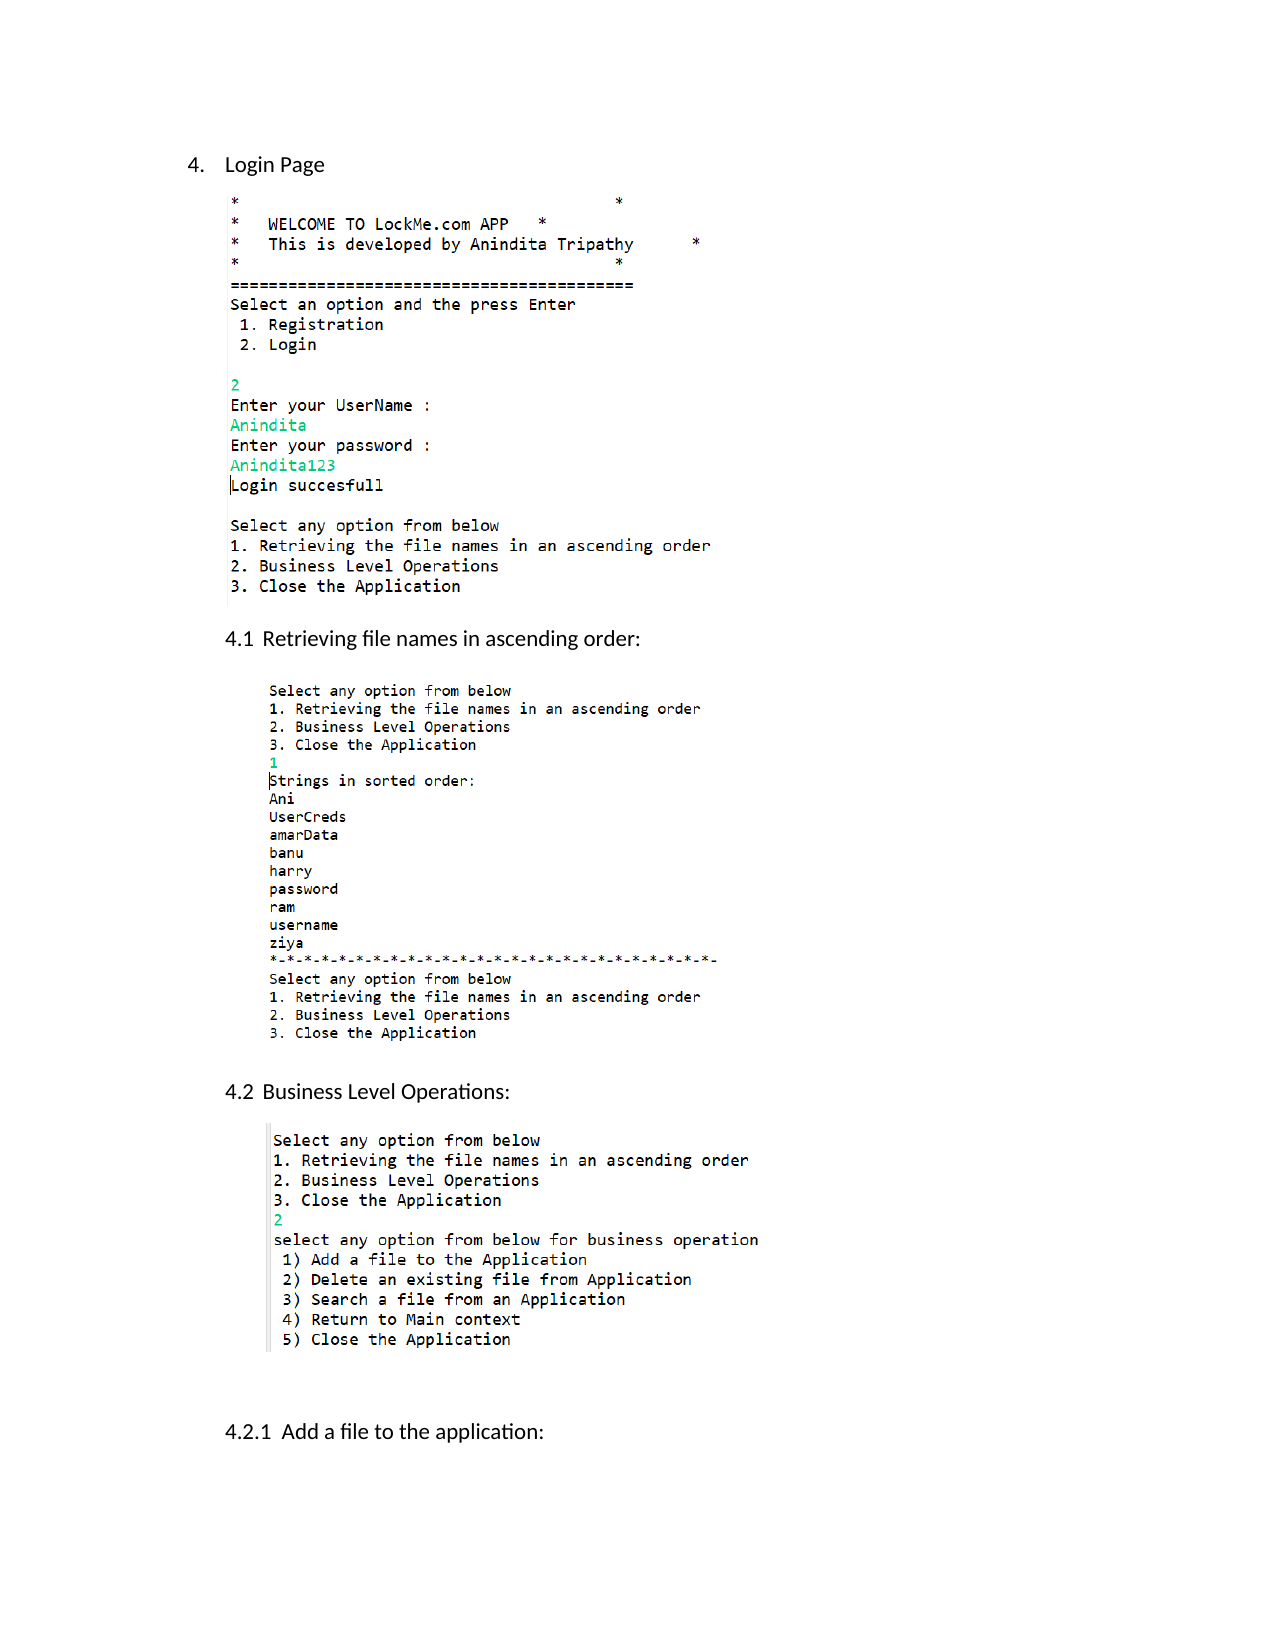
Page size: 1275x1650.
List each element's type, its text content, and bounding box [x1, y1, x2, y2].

picture [227, 196, 795, 606]
text 4.2.1 Add a file to the application: [150, 1417, 1125, 1446]
list Login Page [187, 150, 1125, 178]
list Retrieving file names in ascending order: [225, 624, 1125, 653]
list Business Level Operations: [225, 1077, 1125, 1105]
picture [268, 671, 778, 1058]
picture [263, 1123, 883, 1352]
